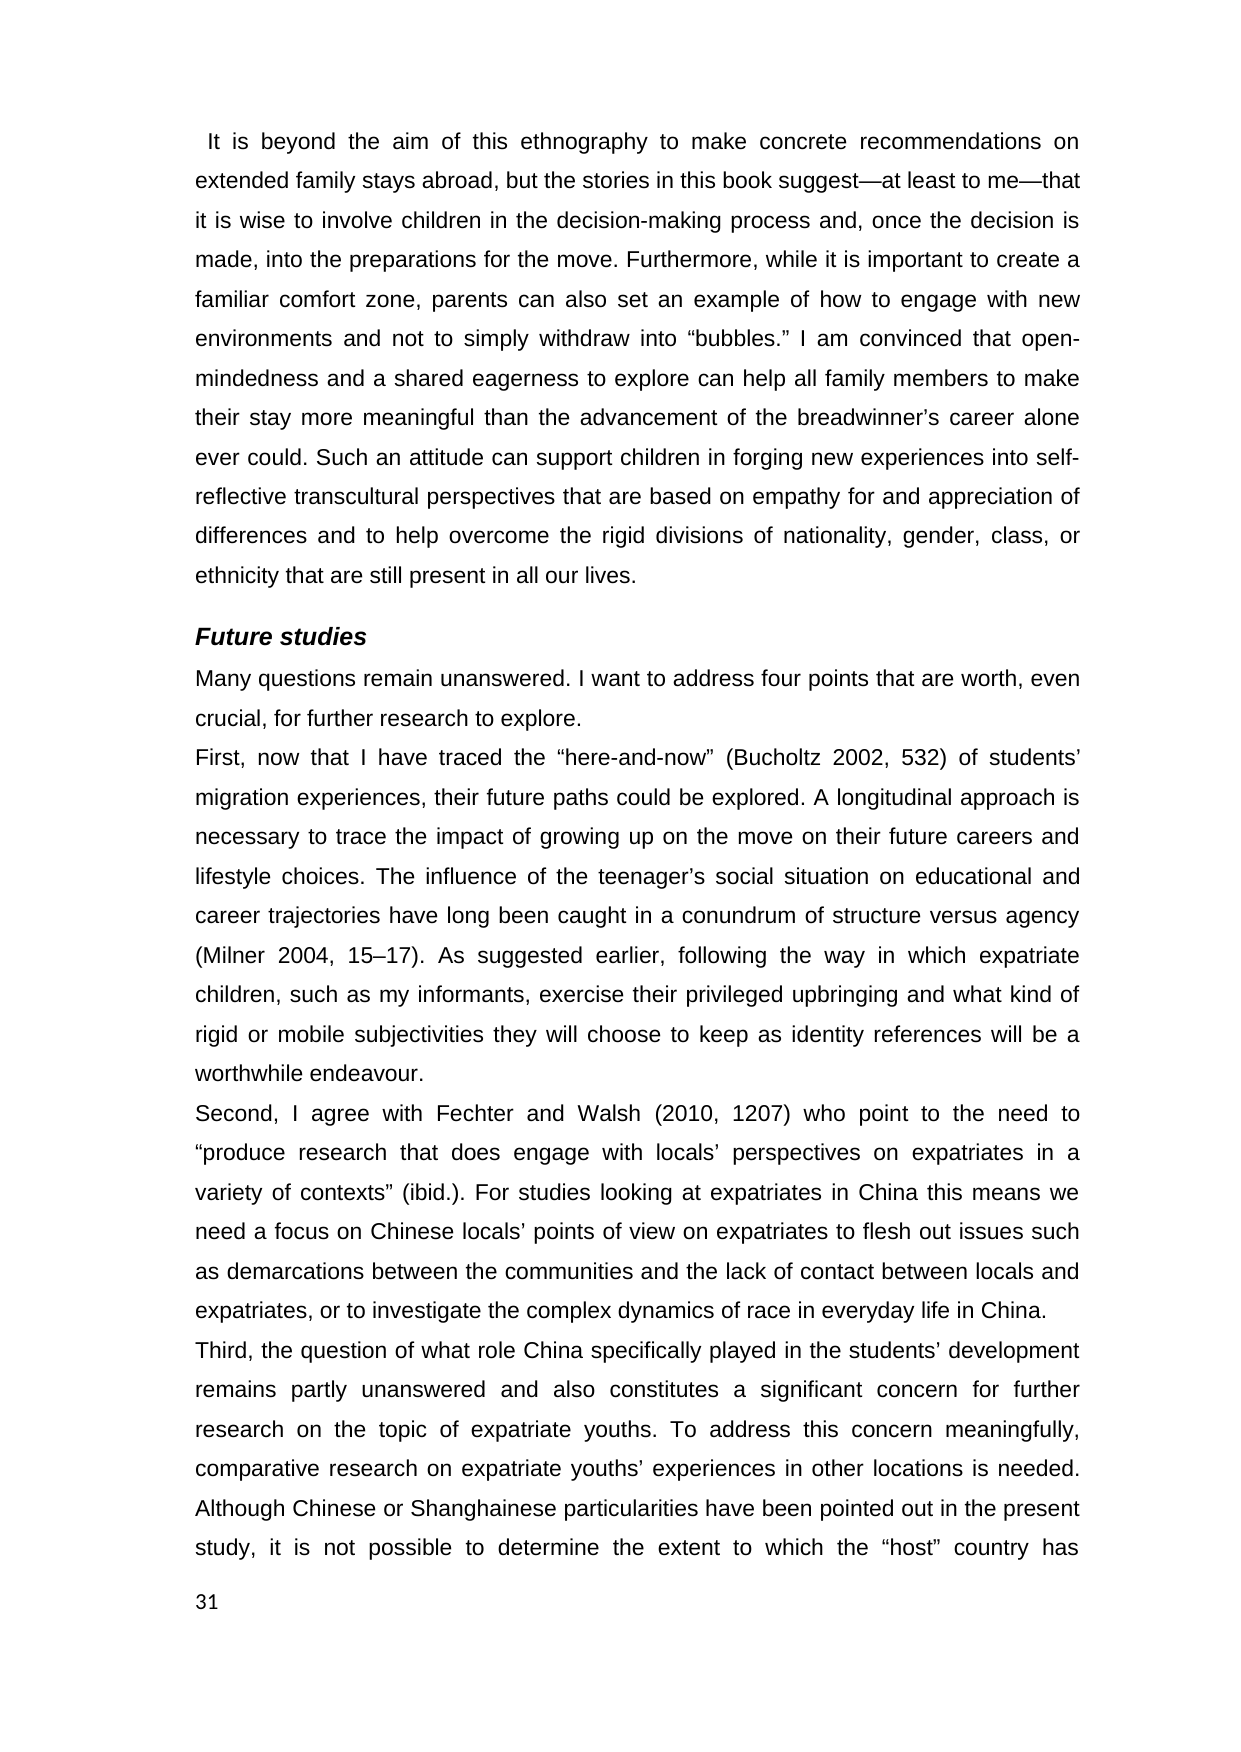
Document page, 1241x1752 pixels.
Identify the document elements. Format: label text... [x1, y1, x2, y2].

text First, now that I have traced the “here-and-now” (Bucholtz 2002, 532) of students’ migration experiences, their future paths could be explored. A longitudinal approach is necessary to trace the impact of growing up on the move on their future careers and lifestyle choices. The influence of the teenager’s social situation on educational and career trajectories have long been caught in a conundrum of structure versus agency (Milner 2004, 15–17). As suggested earlier, following the way in which expatriate children, such as my informants, exercise their privileged upbringing and what kind of rigid or mobile subjectivities they will choose to keep as identity references will be a worthwhile endeavour. [195, 744, 1081, 1087]
text Second, I agree with Fechter and Walsh (2010, 1207) who point to the need to “produce research that does engage with locals’ perspectives on expatriates in a variety of contexts” (ibid.). For studies looking at expatriates in China this means we need a focus on Chinese locals’ points of view on expatriates to flesh out issues such as demarcations between the communities and the lack of contact between locals and expatriates, or to investigate the complex dynamics of race in everyday life in China. [195, 1100, 1081, 1323]
subtitle Future studies [195, 622, 1081, 651]
text Many questions remain unanswered. I want to address four points that are worth, even crucial, for further research to explore. [195, 665, 1081, 731]
text It is beyond the aim of this ethnography to make concrete recommendations on extended family stays abroad, but the stories in this book suggest—at least to me—that it is wise to involve children in the decision-making process and, once the decision is made, into the preparations for the move. Furthermore, while it is important to create a familiar comfort zone, parents can also set an example of how to engage with new environments and not to simply withdraw into “bubbles.” I am convinced that open-mindedness and a shared eagerness to explore can help all family members to make their stay more meaningful than the advancement of the breadwinner’s career alone ever could. Such an attitude can support children in forging new experiences into self-reflective transcultural perspectives that are based on empathy for and appreciation of differences and to help overcome the rigid divisions of nationality, gender, class, or ethnicity that are still present in all our lives. [195, 128, 1081, 588]
